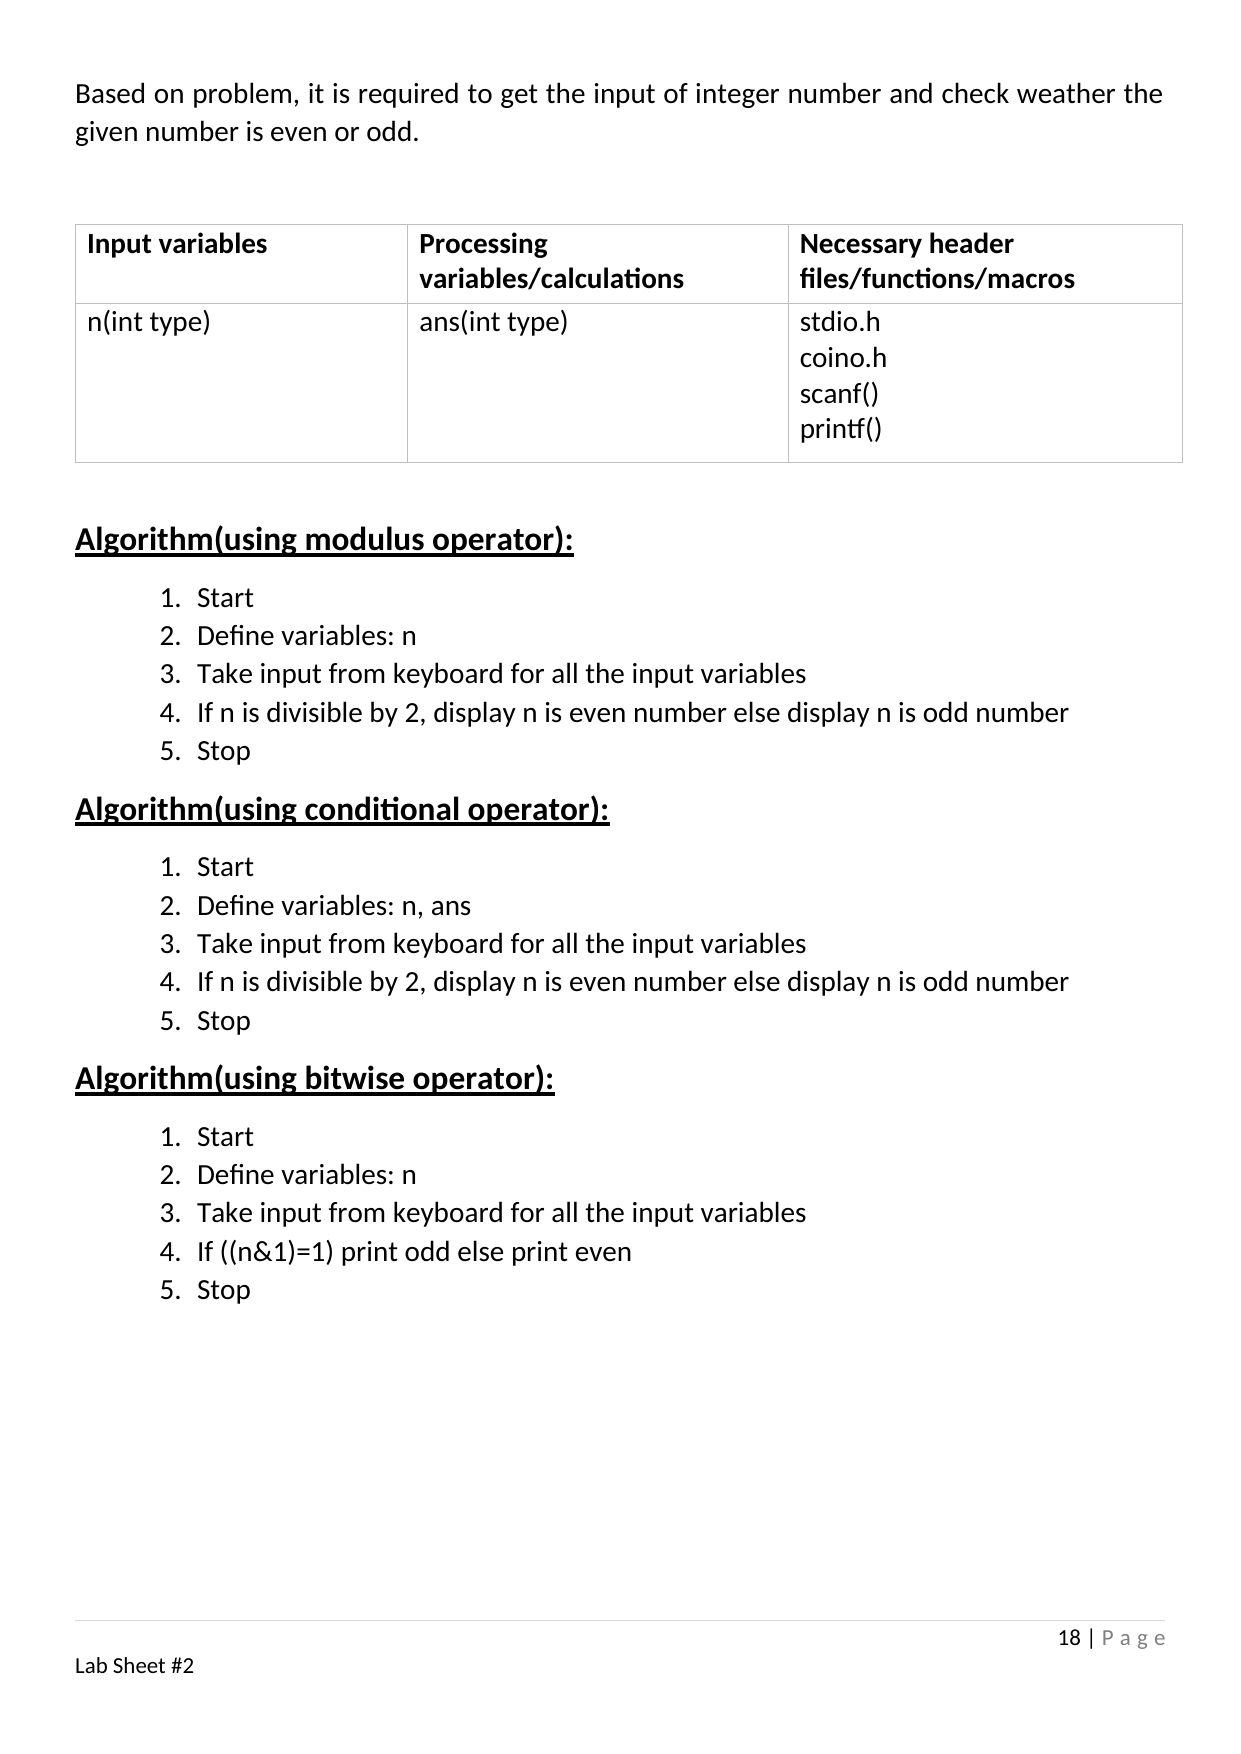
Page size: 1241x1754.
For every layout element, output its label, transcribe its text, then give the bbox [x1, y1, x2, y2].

list Start [159, 579, 1165, 614]
table_header Necessary header files/functions/macros [789, 225, 1182, 302]
list Start [159, 1118, 1165, 1153]
list Take input from keyboard for all the input variables [159, 925, 1165, 961]
list Define variables: n [159, 617, 1165, 653]
list Take input from keyboard for all the input variables [159, 656, 1165, 691]
list If n is divisible by 2, display n is even number else display n is odd number [159, 694, 1165, 729]
text Algorithm(using bitwise operator): [75, 1057, 1165, 1098]
list Define variables: n, ans [159, 887, 1165, 922]
table_cell n(int type) [76, 304, 407, 462]
list Start [159, 848, 1165, 884]
list Stop [159, 1271, 1165, 1307]
list Stop [159, 732, 1165, 768]
text Algorithm(using conditional operator): [75, 787, 1165, 828]
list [159, 1194, 1165, 1230]
table_cell ans(int type) [408, 304, 788, 462]
table_header Input variables [76, 225, 407, 302]
table_cell stdio.h coino.h scanf() printf() [789, 304, 1182, 462]
list Define variables: n [159, 1156, 1165, 1192]
table_header Processing variables/calculations [408, 225, 788, 302]
list Stop [159, 1002, 1165, 1037]
text Based on problem, it is required to get the input of integer number and check weather the given number is even or odd. [75, 75, 1165, 149]
text Algorithm(using modulus operator): [75, 518, 1165, 559]
list If n is divisible by 2, display n is even number else display n is odd number [159, 963, 1165, 999]
list If ((n&1)=1) print odd else print even [159, 1233, 1165, 1268]
